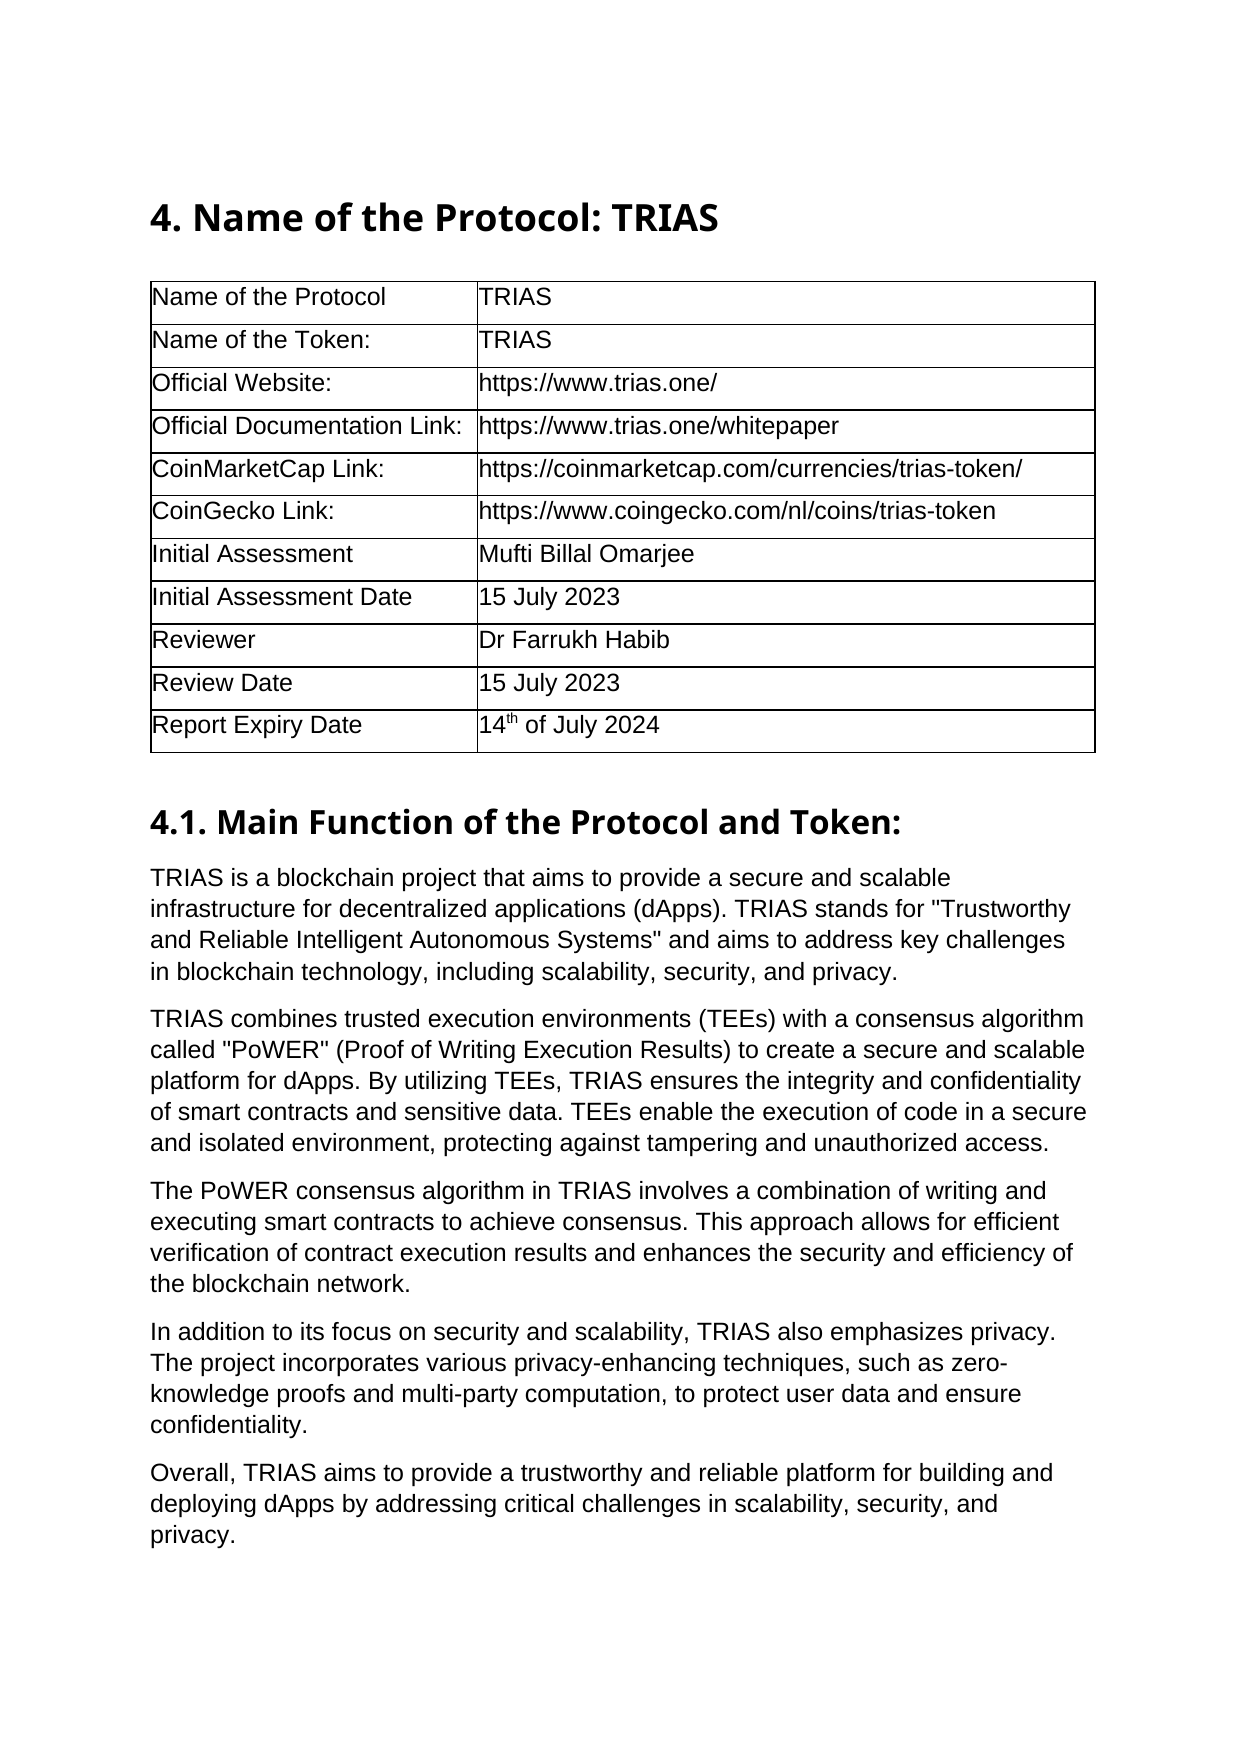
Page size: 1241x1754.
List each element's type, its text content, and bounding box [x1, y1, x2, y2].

table_cell https://www.trias.one/ [478, 368, 1094, 409]
table_header Name of the Protocol [152, 282, 477, 323]
table_cell https://www.coingecko.com/nl/coins/trias-token [478, 496, 1094, 538]
table_cell Official Documentation Link: [152, 411, 477, 452]
text In addition to its focus on security and scalability, TRIAS also emphasizes privacy. The project incorporates various privacy-enhancing techniques, such as zero-knowledge proofs and multi-party computation, to protect user data and ensure confidentiality. [150, 1317, 1090, 1439]
table_cell 15 July 2023 [478, 582, 1094, 623]
text TRIAS is a blockchain project that aims to provide a secure and scalable infrastructure for decentralized applications (dApps). TRIAS stands for "Trustworthy and Reliable Intelligent Autonomous Systems" and aims to address key challenges in blockchain technology, including scalability, security, and privacy. [150, 863, 1090, 985]
table_cell Name of the Token: [152, 325, 477, 366]
subtitle 4.1. Main Function of the Protocol and Token: [150, 799, 1090, 844]
table_cell Initial Assessment [152, 539, 477, 580]
text Overall, TRIAS aims to provide a trustworthy and reliable platform for building and deploying dApps by addressing critical challenges in scalability, security, and privacy. [150, 1458, 1090, 1549]
table_cell Initial Assessment Date [152, 582, 477, 623]
table_cell Dr Farrukh Habib [478, 625, 1094, 666]
table_cell Official Website: [152, 368, 477, 409]
text 4. Name of the Protocol: TRIAS [150, 192, 1090, 243]
table_cell Report Expiry Date [152, 711, 477, 752]
table_cell TRIAS [478, 325, 1094, 366]
table_cell CoinGecko Link: [152, 496, 477, 538]
table_cell 14th of July 2024 [478, 711, 1094, 752]
table_cell https://coinmarketcap.com/currencies/trias-token/ [478, 454, 1094, 495]
table_cell Review Date [152, 668, 477, 709]
table_cell https://www.trias.one/whitepaper [478, 411, 1094, 452]
table_cell CoinMarketCap Link: [152, 454, 477, 495]
table_header TRIAS [478, 282, 1094, 323]
table_cell 15 July 2023 [478, 668, 1094, 709]
text The PoWER consensus algorithm in TRIAS involves a combination of writing and executing smart contracts to achieve consensus. This approach allows for efficient verification of contract execution results and enhances the security and efficiency of the blockchain network. [150, 1176, 1090, 1298]
table_cell Mufti Billal Omarjee [478, 539, 1094, 580]
table_cell Reviewer [152, 625, 477, 666]
text TRIAS combines trusted execution environments (TEEs) with a consensus algorithm called "PoWER" (Proof of Writing Execution Results) to create a secure and scalable platform for dApps. By utilizing TEEs, TRIAS ensures the integrity and confidentiality of smart contracts and sensitive data. TEEs enable the execution of code in a secure and isolated environment, protecting against tampering and unauthorized access. [150, 1004, 1090, 1157]
